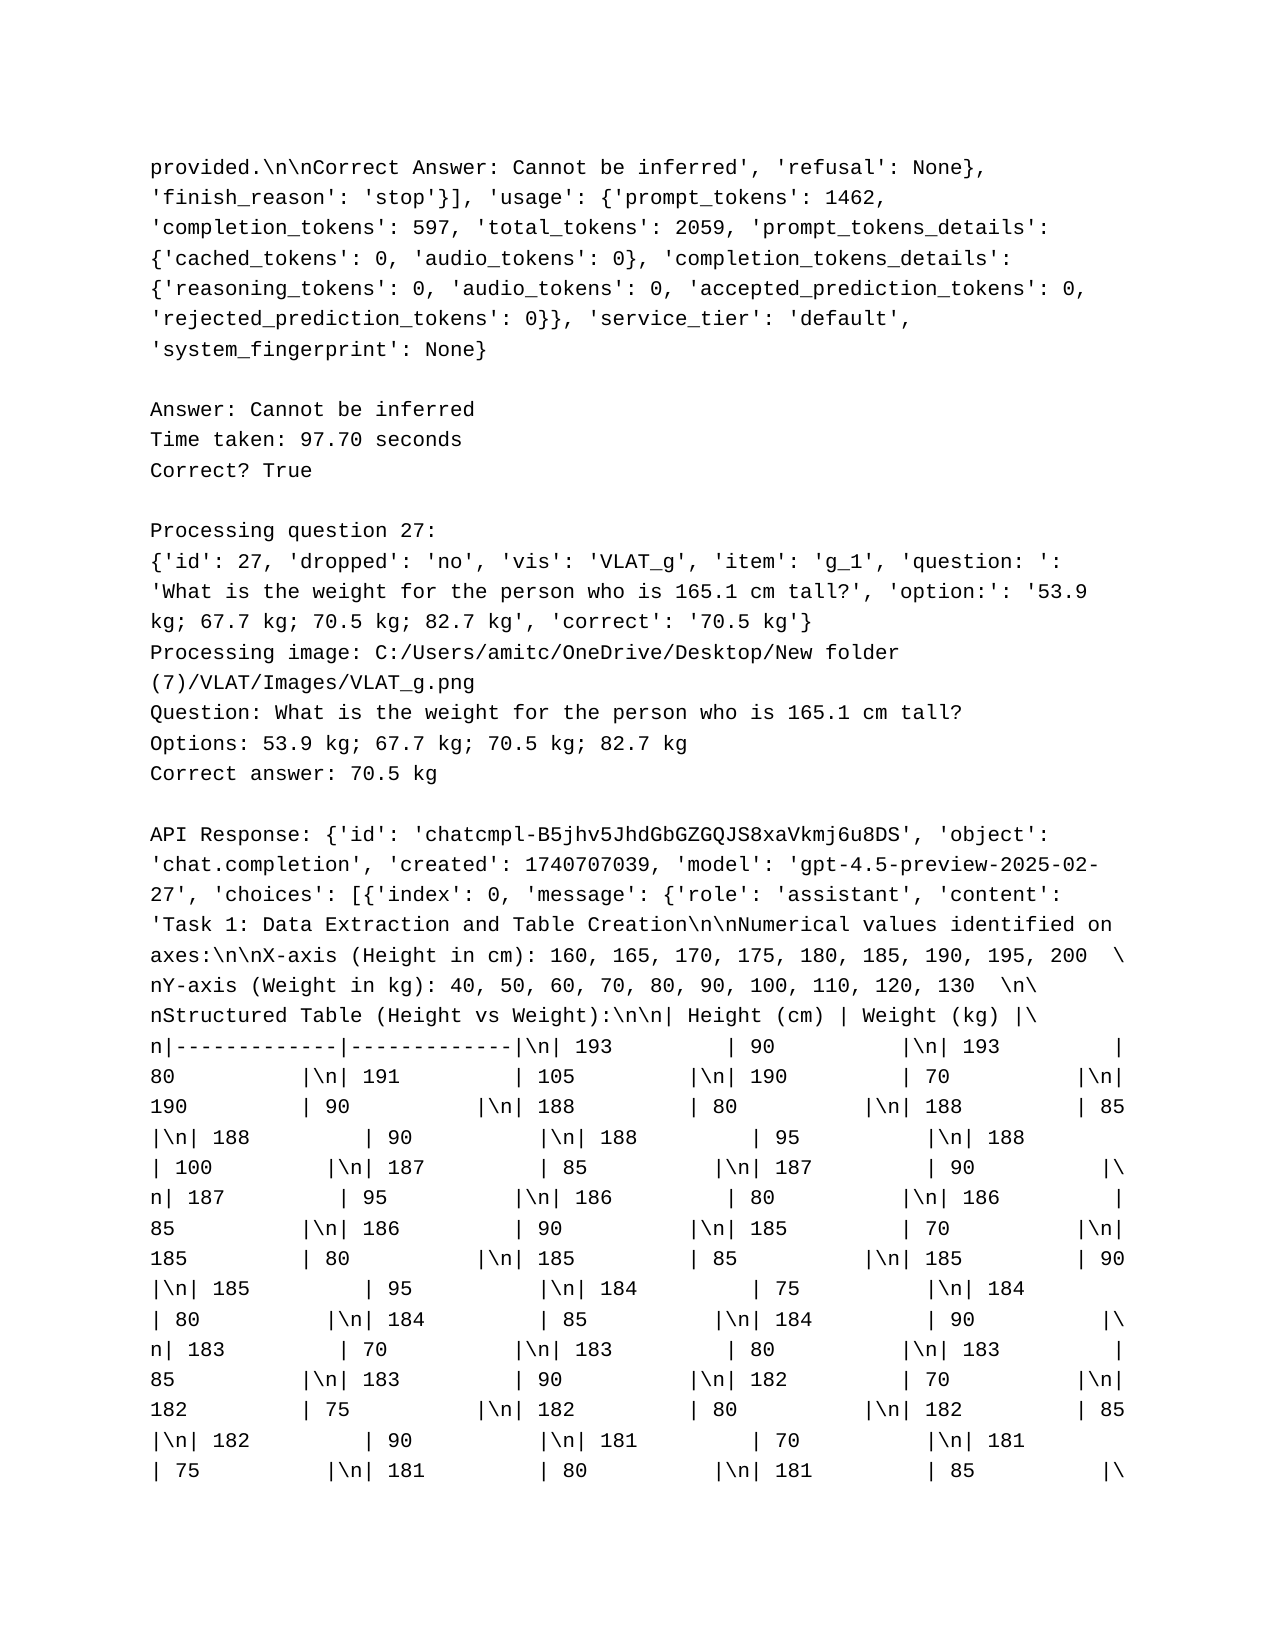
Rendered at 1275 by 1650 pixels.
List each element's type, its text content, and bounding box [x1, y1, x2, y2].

text Correct answer: 70.5 kg [150, 756, 1125, 787]
text Answer: Cannot be inferred [150, 392, 1125, 423]
text Question: What is the weight for the person who is 165.1 cm tall? [150, 696, 1125, 726]
text {'id': 27, 'dropped': 'no', 'vis': 'VLAT_g', 'item': 'g_1', 'question: ': 'What is the weight for the person who is 165.1 cm tall?', 'option:': '53.9 kg; 67.7 kg; 70.5 kg; 82.7 kg', 'correct': '70.5 kg'} [150, 544, 1125, 635]
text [150, 150, 1125, 362]
text Time taken: 97.70 seconds [150, 423, 1125, 453]
text Options: 53.9 kg; 67.7 kg; 70.5 kg; 82.7 kg [150, 726, 1125, 756]
text Processing image: C:/Users/amitc/OneDrive/Desktop/New folder (7)/VLAT/Images/VLAT_g.png [150, 635, 1125, 696]
text Processing question 27: [150, 514, 1125, 544]
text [150, 817, 1125, 1484]
text Correct? True [150, 453, 1125, 483]
